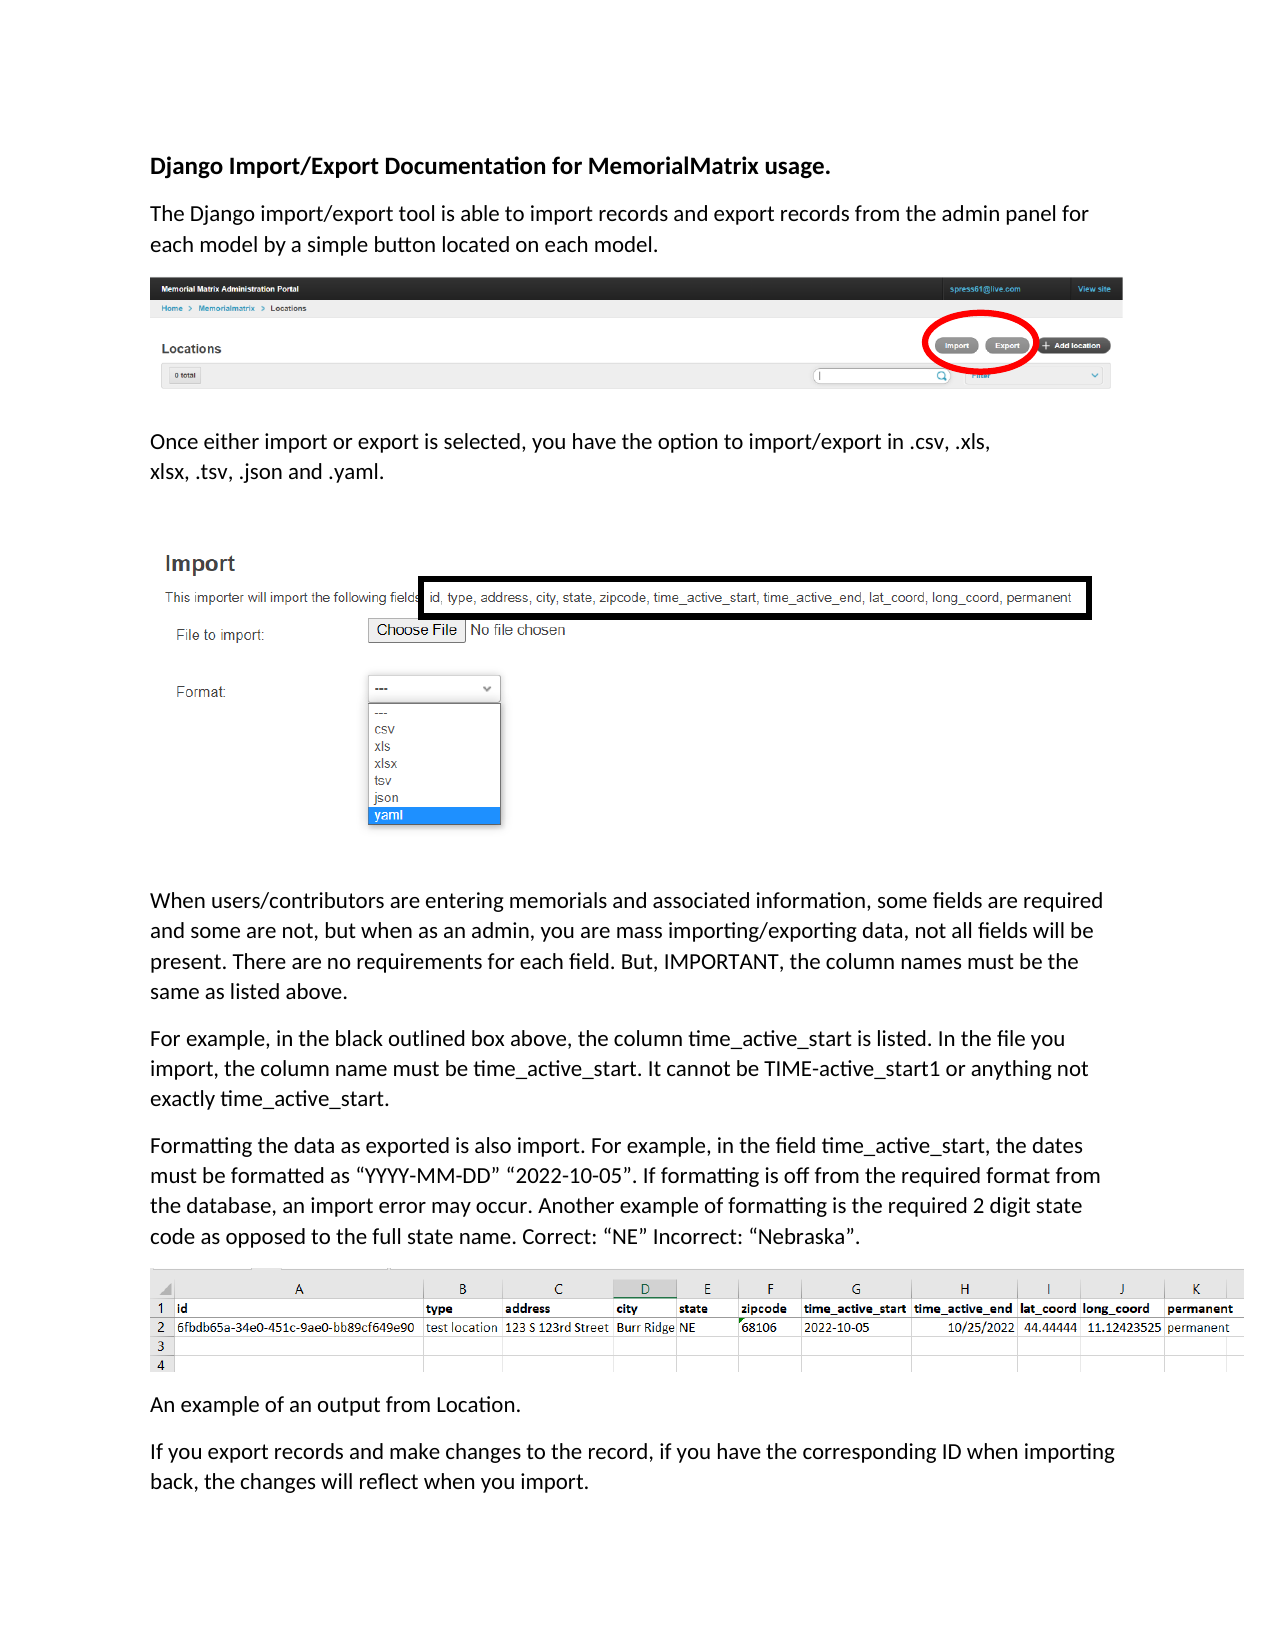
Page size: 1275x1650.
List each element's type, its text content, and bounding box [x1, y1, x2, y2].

text Once either import or export is selected, you have the option to import/export in .csv, .xls, xlsx, .tsv, .json and .yaml. [150, 427, 1125, 485]
text The Django import/export tool is able to import records and export records from the admin panel for each model by a simple button located on each model. [150, 199, 1125, 258]
text Formatting the data as exported is also import. For example, in the field time_active_start, the dates must be formatted as “YYYY-MM-DD” “2022-10-05”. If formatting is off from the required format from the database, an import error may occur. Another example of formatting is the required 2 digit state code as opposed to the full state name. Correct: “NE” Incorrect: “Nebraska”. [150, 1131, 1125, 1250]
text If you export records and make changes to the record, if you have the corresponding ID when importing back, the changes will reflect when you import. [150, 1437, 1125, 1495]
text For example, in the black outlined box above, the column time_active_start is listed. In the file you import, the column name must be time_active_start. It cannot be TIME-active_start1 or anything not exactly time_active_start. [150, 1024, 1125, 1112]
picture [150, 1268, 1244, 1372]
text Django Import/Export Documentation for MemorialMatrix usage. [150, 150, 1125, 181]
text When users/contributors are entering memorials and associated information, some fields are required and some are not, but when as an admin, you are mass importing/exporting data, not all fields will be present. There are no requirements for each field. But, IMPORTANT, the column names must be the same as listed above. [150, 886, 1125, 1005]
picture [150, 503, 1124, 868]
picture [150, 276, 1123, 408]
text An example of an output from Location. [150, 1390, 1125, 1418]
